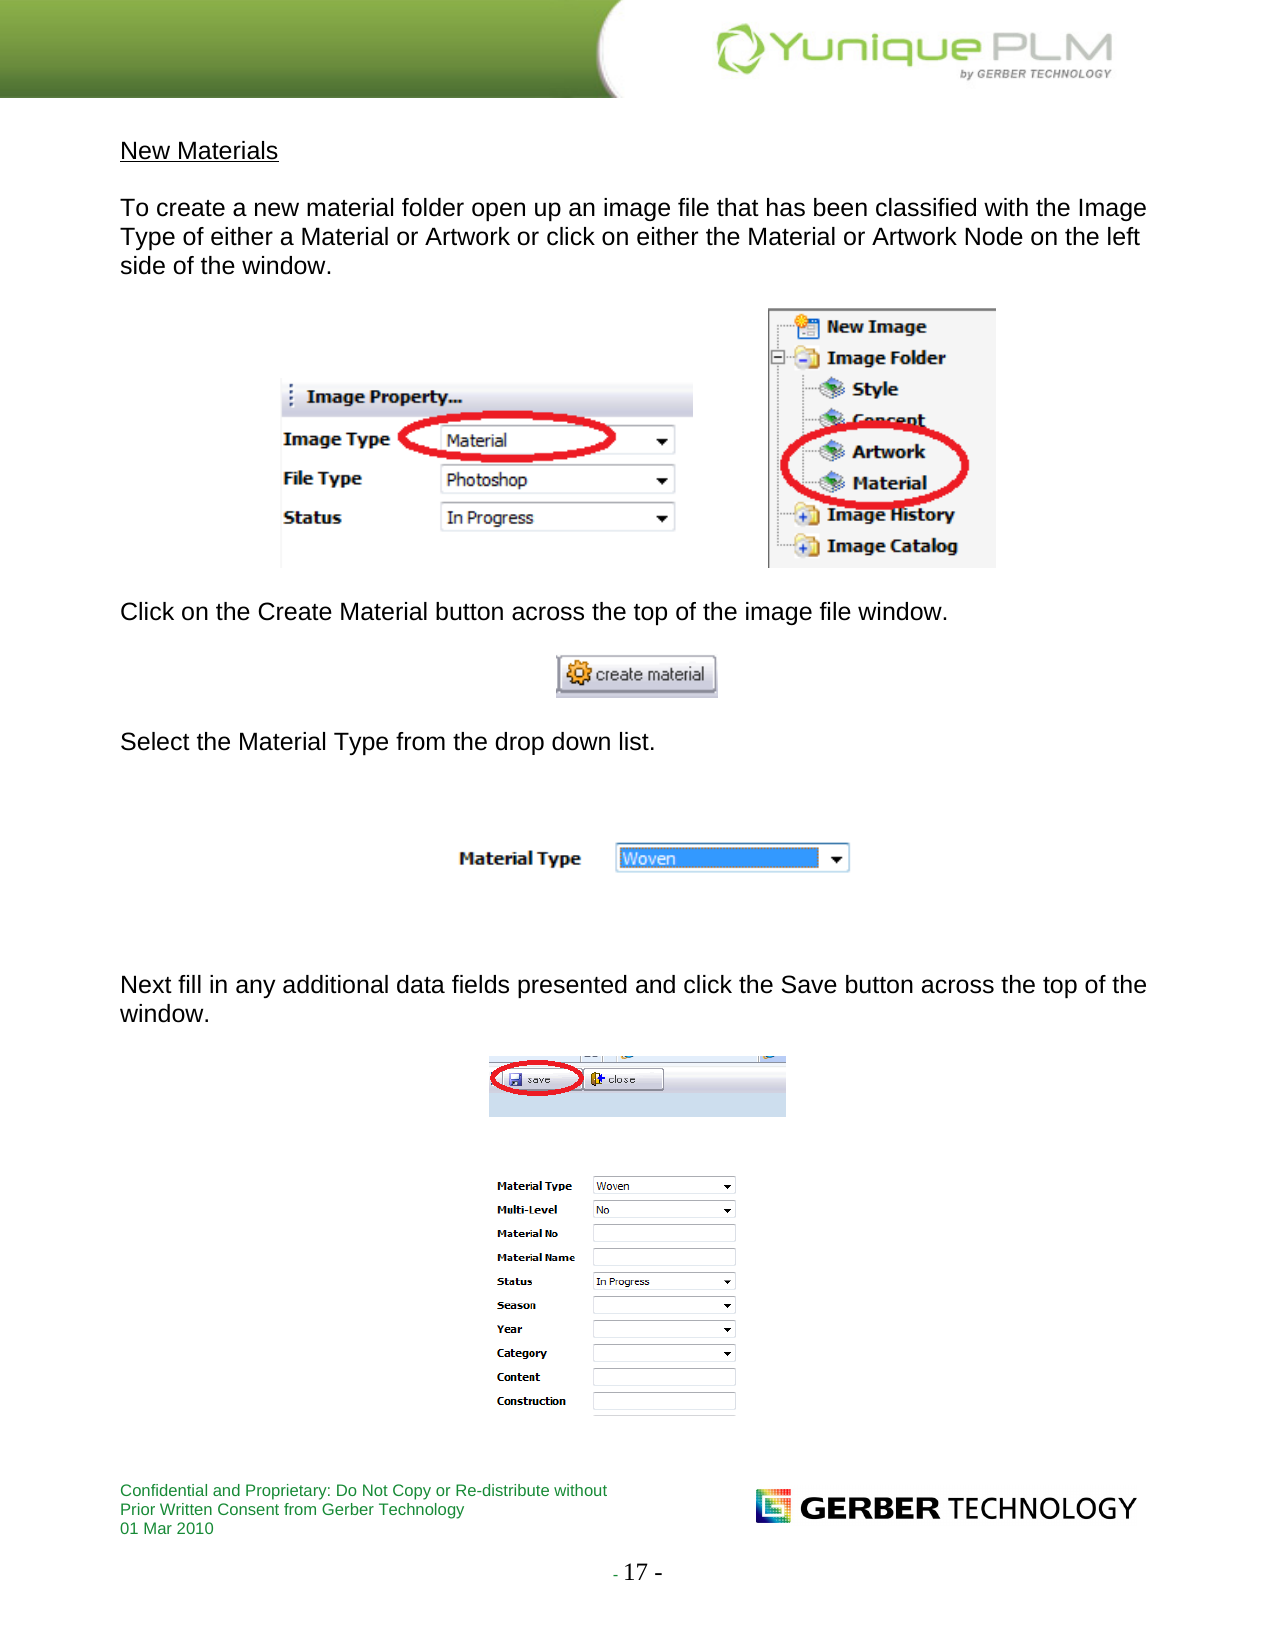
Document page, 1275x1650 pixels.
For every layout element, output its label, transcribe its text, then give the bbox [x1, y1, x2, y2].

picture [556, 654, 718, 698]
picture [489, 1056, 786, 1416]
picture [279, 378, 693, 568]
picture [703, 3, 1126, 102]
text Next fill in any additional data fields presented and click the Save button across the top of the window. [120, 970, 1155, 1028]
text New Materials [120, 136, 1155, 165]
picture [768, 308, 996, 568]
picture [756, 1485, 1137, 1526]
text Select the Material Type from the drop down list. [120, 727, 1155, 756]
picture [381, 755, 894, 942]
text To create a new material folder open up an image file that has been classified with the Image Type of either a Material or Artwork or click on either the Material or Artwork Node on the left side of the window. [120, 193, 1155, 280]
text Click on the Create Material button across the top of the image file window. [120, 597, 1155, 625]
picture [0, 0, 634, 98]
